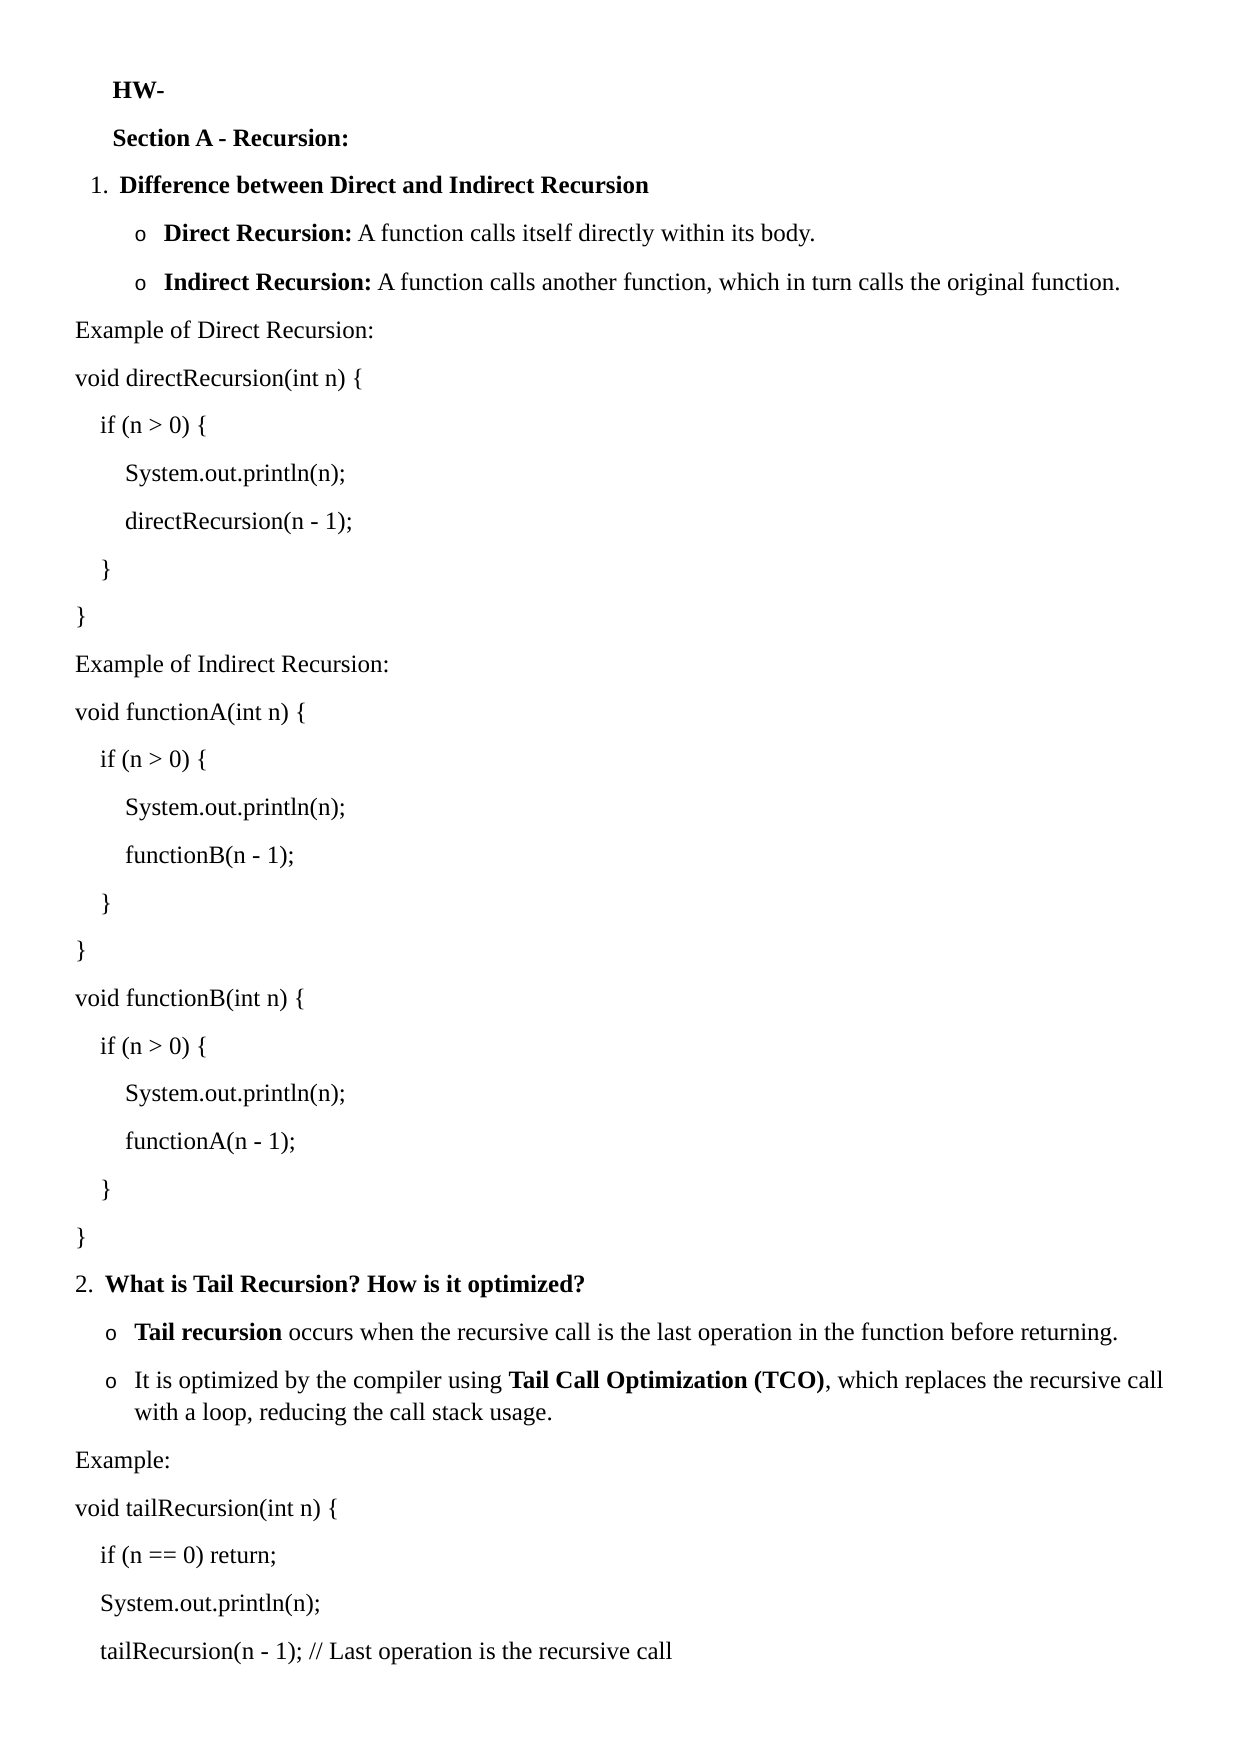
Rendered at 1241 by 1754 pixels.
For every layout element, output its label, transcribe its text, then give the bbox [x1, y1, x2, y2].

list Tail recursion occurs when the recursive call is the last operation in the function before returning. [104, 1317, 1165, 1347]
text } [75, 935, 1165, 964]
list Indirect Recursion: A function calls another function, which in turn calls the original function. [134, 267, 1165, 296]
text void functionB(int n) { [75, 983, 1165, 1012]
list Difference between Direct and Indirect Recursion [90, 170, 1165, 199]
text System.out.println(n); [75, 1078, 1165, 1107]
text } [75, 888, 1165, 916]
text Example of Direct Recursion: [75, 315, 1165, 344]
text Example of Indirect Recursion: [75, 649, 1165, 678]
list Direct Recursion: A function calls itself directly within its body. [134, 218, 1165, 248]
text } [75, 1174, 1165, 1203]
text directRecursion(n - 1); [75, 506, 1165, 535]
text } [75, 601, 1165, 630]
text Section A - Recursion: [112, 123, 1165, 151]
text System.out.println(n); [75, 792, 1165, 821]
text functionA(n - 1); [75, 1126, 1165, 1155]
text } [75, 554, 1165, 582]
list What is Tail Recursion? How is it optimized? [75, 1269, 1165, 1298]
text tailRecursion(n - 1); // Last operation is the recursive call [75, 1636, 1165, 1665]
text void functionA(int n) { [75, 697, 1165, 726]
text System.out.println(n); [75, 1588, 1165, 1617]
text functionB(n - 1); [75, 840, 1165, 869]
text if (n > 0) { [75, 744, 1165, 773]
text void directRecursion(int n) { [75, 363, 1165, 392]
text if (n > 0) { [75, 411, 1165, 439]
list It is optimized by the compiler using Tail Call Optimization (TCO), which replaces the recursive call with a loop, reducing the call stack usage. [104, 1366, 1165, 1426]
text System.out.println(n); [75, 458, 1165, 487]
text } [75, 1222, 1165, 1250]
text void tailRecursion(int n) { [75, 1493, 1165, 1522]
text Example: [75, 1445, 1165, 1474]
text HW- [112, 75, 1165, 104]
text if (n > 0) { [75, 1031, 1165, 1059]
text if (n == 0) return; [75, 1541, 1165, 1569]
